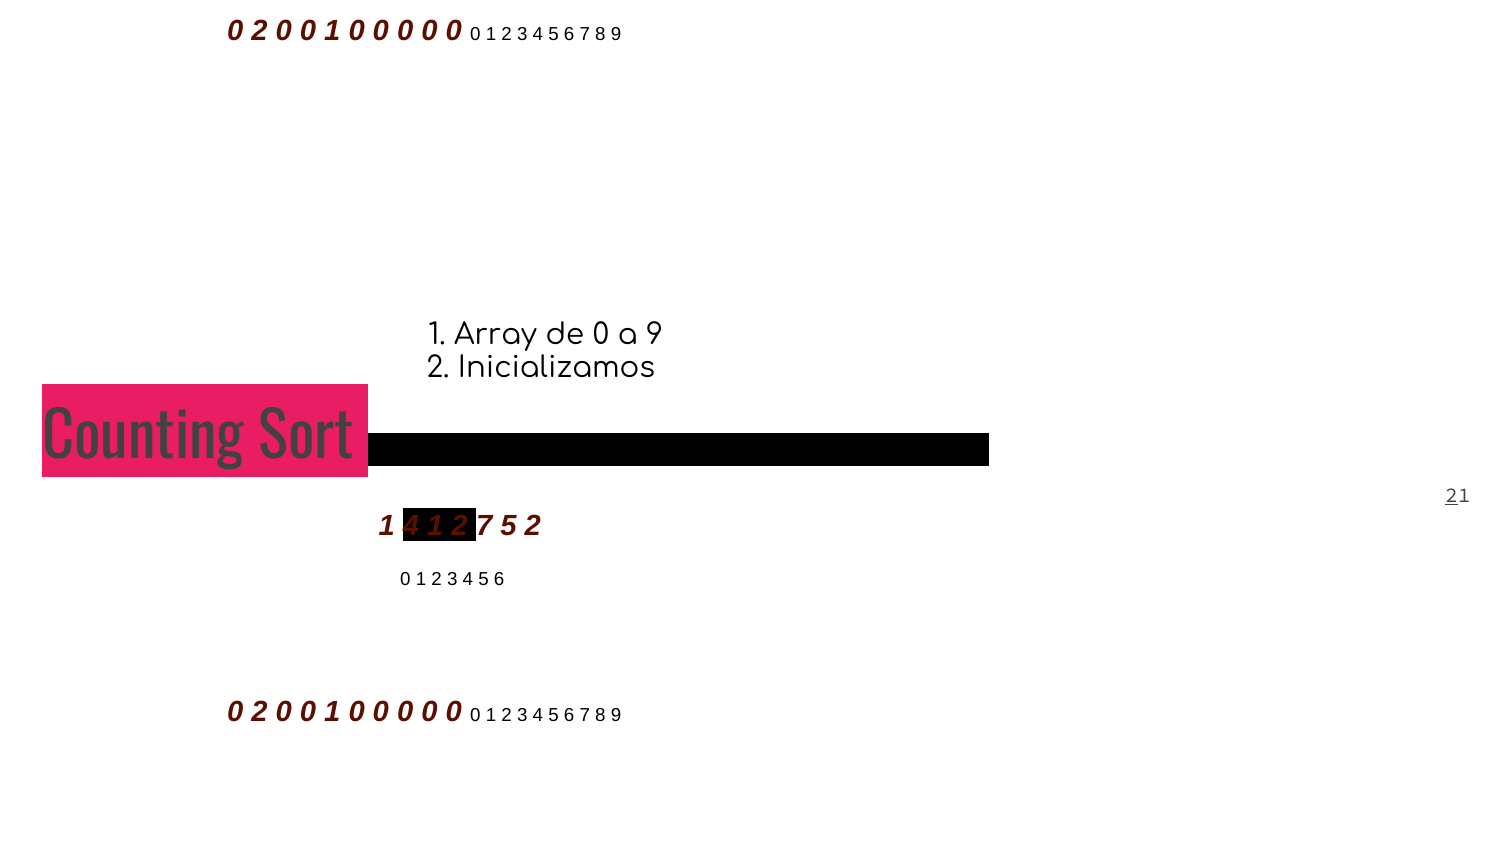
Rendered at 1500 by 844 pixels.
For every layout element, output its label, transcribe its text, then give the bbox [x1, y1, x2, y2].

text 0 2 0 0 1 0 0 0 0 0 0 1 2 3 4 5 6 7 8 9 [227, 13, 1212, 46]
text 1. Array de 0 a 9 [428, 319, 1470, 351]
text 0 2 0 0 1 0 0 0 0 0 0 1 2 3 4 5 6 7 8 9 [227, 694, 1212, 728]
text Counting Sort 3. Itero incrementando según la posición [368, 384, 1470, 477]
text 21 [42, 481, 1470, 508]
text 2. Inicializamos [426, 352, 1470, 384]
text 1 4 1 2 7 5 2 [476, 508, 1470, 541]
text 1 4 1 2 7 5 2 [378, 508, 403, 541]
text 0 1 2 3 4 5 6 [400, 568, 1470, 589]
